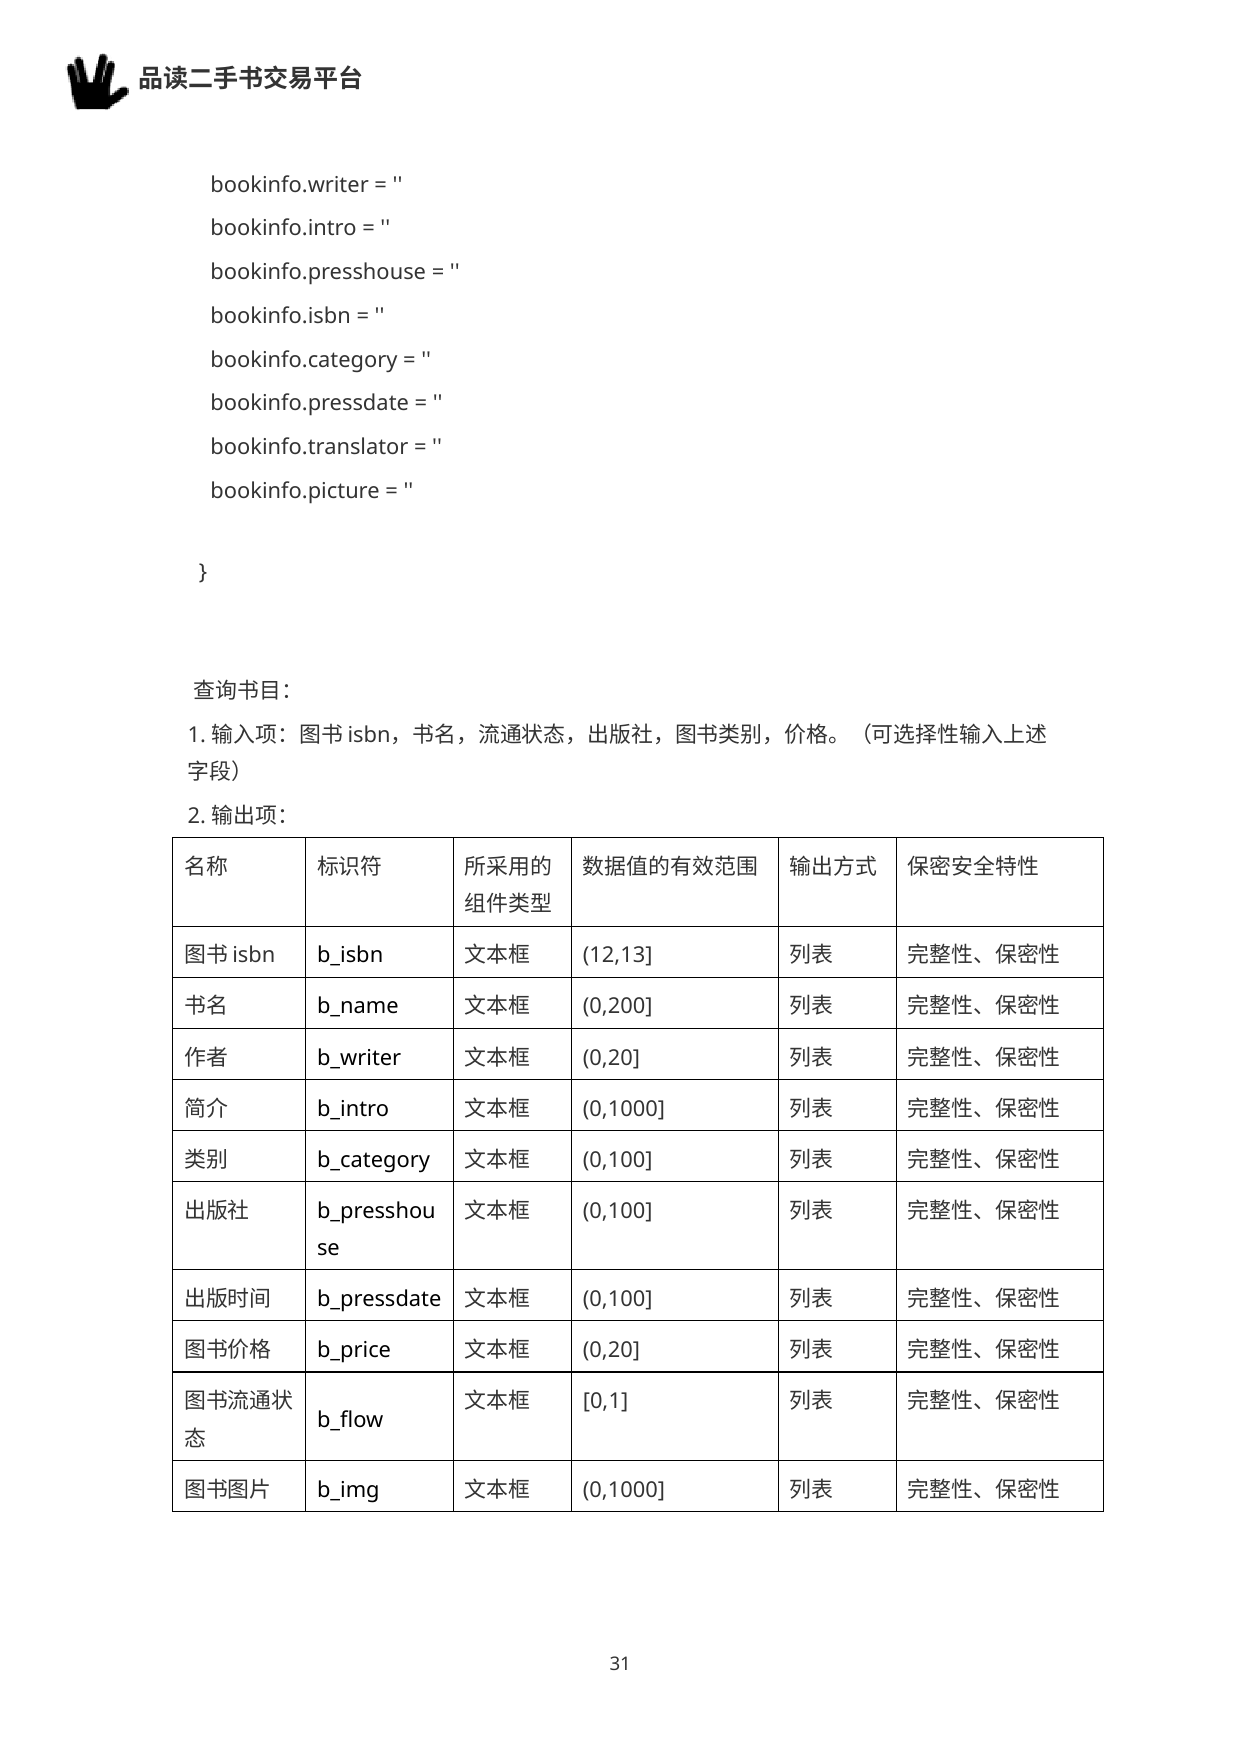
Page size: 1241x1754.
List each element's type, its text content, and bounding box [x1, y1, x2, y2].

table_header 数据值的有效范围 [572, 838, 778, 926]
table_cell (0,1000] [572, 1080, 778, 1130]
text 查询书目： [187, 668, 1053, 706]
table_cell (0,100] [572, 1131, 778, 1181]
table_cell 文本框 [454, 1131, 571, 1181]
text bookinfo.translator = '' [187, 424, 1053, 462]
table_cell (0,20] [572, 1321, 778, 1371]
table_cell 列表 [779, 1270, 896, 1320]
table_cell 列表 [779, 1131, 896, 1181]
table_cell 出版时间 [173, 1270, 305, 1320]
table_cell 列表 [779, 1461, 896, 1511]
table_cell 完整性、保密性 [897, 1029, 1103, 1079]
table_cell [0,1] [572, 1373, 778, 1460]
table_header 输出方式 [779, 838, 896, 926]
text bookinfo.isbn = '' [187, 293, 1053, 331]
table_cell 文本框 [454, 1270, 571, 1320]
table_cell 文本框 [454, 978, 571, 1028]
table_cell 简介 [173, 1080, 305, 1130]
table_cell b_intro [306, 1080, 453, 1130]
table_cell 类别 [173, 1131, 305, 1181]
table_cell 书名 [173, 978, 305, 1028]
table_cell 完整性、保密性 [897, 1080, 1103, 1130]
table_cell 完整性、保密性 [897, 1182, 1103, 1269]
table_cell (0,100] [572, 1270, 778, 1320]
text bookinfo.pressdate = '' [187, 381, 1053, 418]
table_cell b_presshouse [306, 1182, 453, 1269]
table_cell 图书图片 [173, 1461, 305, 1511]
table_cell 文本框 [454, 1182, 571, 1269]
table_cell 完整性、保密性 [897, 1321, 1103, 1371]
table_cell b_name [306, 978, 453, 1028]
table_cell (0,20] [572, 1029, 778, 1079]
table_cell 文本框 [454, 1029, 571, 1079]
text bookinfo.presshouse = '' [187, 249, 1053, 287]
table_cell b_category [306, 1131, 453, 1181]
text } [187, 549, 1053, 587]
table_cell b_writer [306, 1029, 453, 1079]
table_cell 出版社 [173, 1182, 305, 1269]
text bookinfo.picture = '' [187, 468, 1053, 506]
table_header 保密安全特性 [897, 838, 1103, 926]
table_cell (0,1000] [572, 1461, 778, 1511]
table_cell 列表 [779, 1029, 896, 1079]
text bookinfo.intro = '' [187, 206, 1053, 243]
table_cell 列表 [779, 1321, 896, 1371]
table_cell 完整性、保密性 [897, 1270, 1103, 1320]
table_cell b_img [306, 1461, 453, 1511]
table_cell 作者 [173, 1029, 305, 1079]
text bookinfo.writer = '' [187, 162, 1053, 199]
table_cell (12,13] [572, 927, 778, 977]
table_cell 文本框 [454, 1080, 571, 1130]
table_cell 完整性、保密性 [897, 1373, 1103, 1460]
text 2. 输出项： [187, 793, 1053, 831]
table_cell 列表 [779, 978, 896, 1028]
table_cell b_isbn [306, 927, 453, 977]
table_cell 完整性、保密性 [897, 978, 1103, 1028]
table_cell 图书价格 [173, 1321, 305, 1371]
table_header 标识符 [306, 838, 453, 926]
table_cell 完整性、保密性 [897, 1131, 1103, 1181]
table_cell 文本框 [454, 1461, 571, 1511]
table_cell 文本框 [454, 927, 571, 977]
table_cell 文本框 [454, 1373, 571, 1460]
table_cell 完整性、保密性 [897, 1461, 1103, 1511]
table_header 名称 [173, 838, 305, 926]
table_cell 列表 [779, 1373, 896, 1460]
table_cell b_price [306, 1321, 453, 1371]
table_cell b_pressdate [306, 1270, 453, 1320]
table_cell 文本框 [454, 1321, 571, 1371]
table_cell 完整性、保密性 [897, 927, 1103, 977]
table_cell 图书流通状态 [173, 1373, 305, 1460]
text bookinfo.category = '' [187, 337, 1053, 374]
table_cell (0,200] [572, 978, 778, 1028]
table_cell 列表 [779, 1182, 896, 1269]
table_cell 列表 [779, 927, 896, 977]
table_cell b_flow [306, 1373, 453, 1460]
text 1. 输入项：图书isbn，书名，流通状态，出版社，图书类别，价格。（可选择性输入上述字段） [187, 712, 1053, 787]
table_cell (0,100] [572, 1182, 778, 1269]
picture [64, 53, 129, 112]
table_header 所采用的组件类型 [454, 838, 571, 926]
table_cell 列表 [779, 1080, 896, 1130]
table_cell 图书isbn [173, 927, 305, 977]
